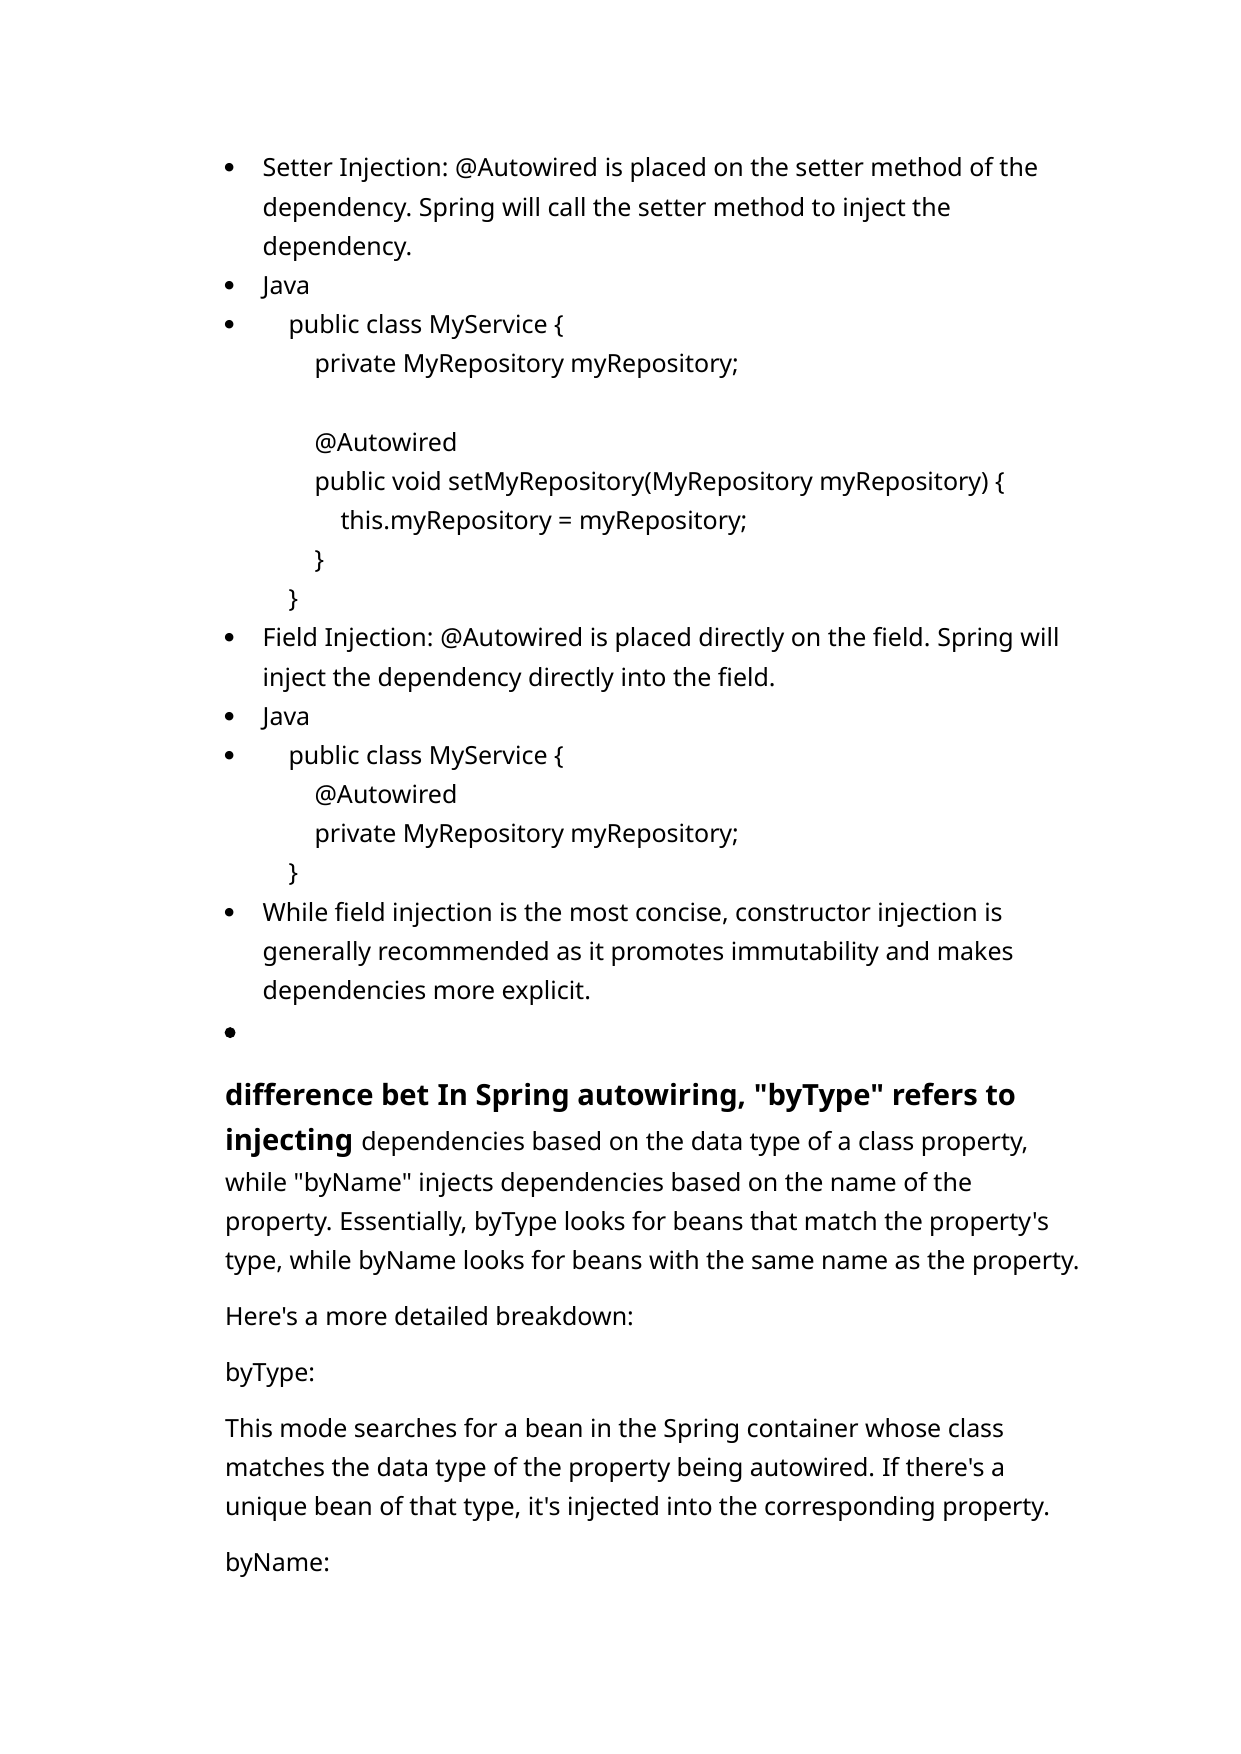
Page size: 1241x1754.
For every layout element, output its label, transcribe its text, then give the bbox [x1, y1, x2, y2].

list public class MyService { @Autowired private MyRepository myRepository; } [225, 816, 1090, 967]
list public class MyService { private MyRepository myRepository; @Autowired public void setMyRepository(MyRepository myRepository) { this.myRepository = myRepository; } } [225, 385, 1090, 693]
list Field Injection: @Autowired is placed directly on the field. Spring will inject the dependency directly into the field. [225, 698, 1090, 772]
list Java [225, 346, 1090, 380]
text Here's a more detailed breakdown: [225, 1377, 1090, 1411]
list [225, 150, 1090, 223]
list Java [225, 777, 1090, 811]
text byType: [225, 1433, 1090, 1467]
text This mode searches for a bean in the Spring container whose class matches the data type of the property being autowired. If there's a unique bean of that type, it's injected into the corresponding property. [225, 1488, 1090, 1601]
text difference bet In Spring autowiring, "byType" refers to injecting dependencies based on the data type of a class property, while "byName" injects dependencies based on the name of the property. Essentially, byType looks for beans that match the property's type, while byName looks for beans with the same name as the property. [225, 1152, 1090, 1355]
list While field injection is the most concise, constructor injection is generally recommended as it promotes immutability and makes dependencies more explicit. [225, 972, 1090, 1085]
list Setter Injection: @Autowired is placed on the setter method of the dependency. Spring will call the setter method to inject the dependency. [225, 228, 1090, 341]
